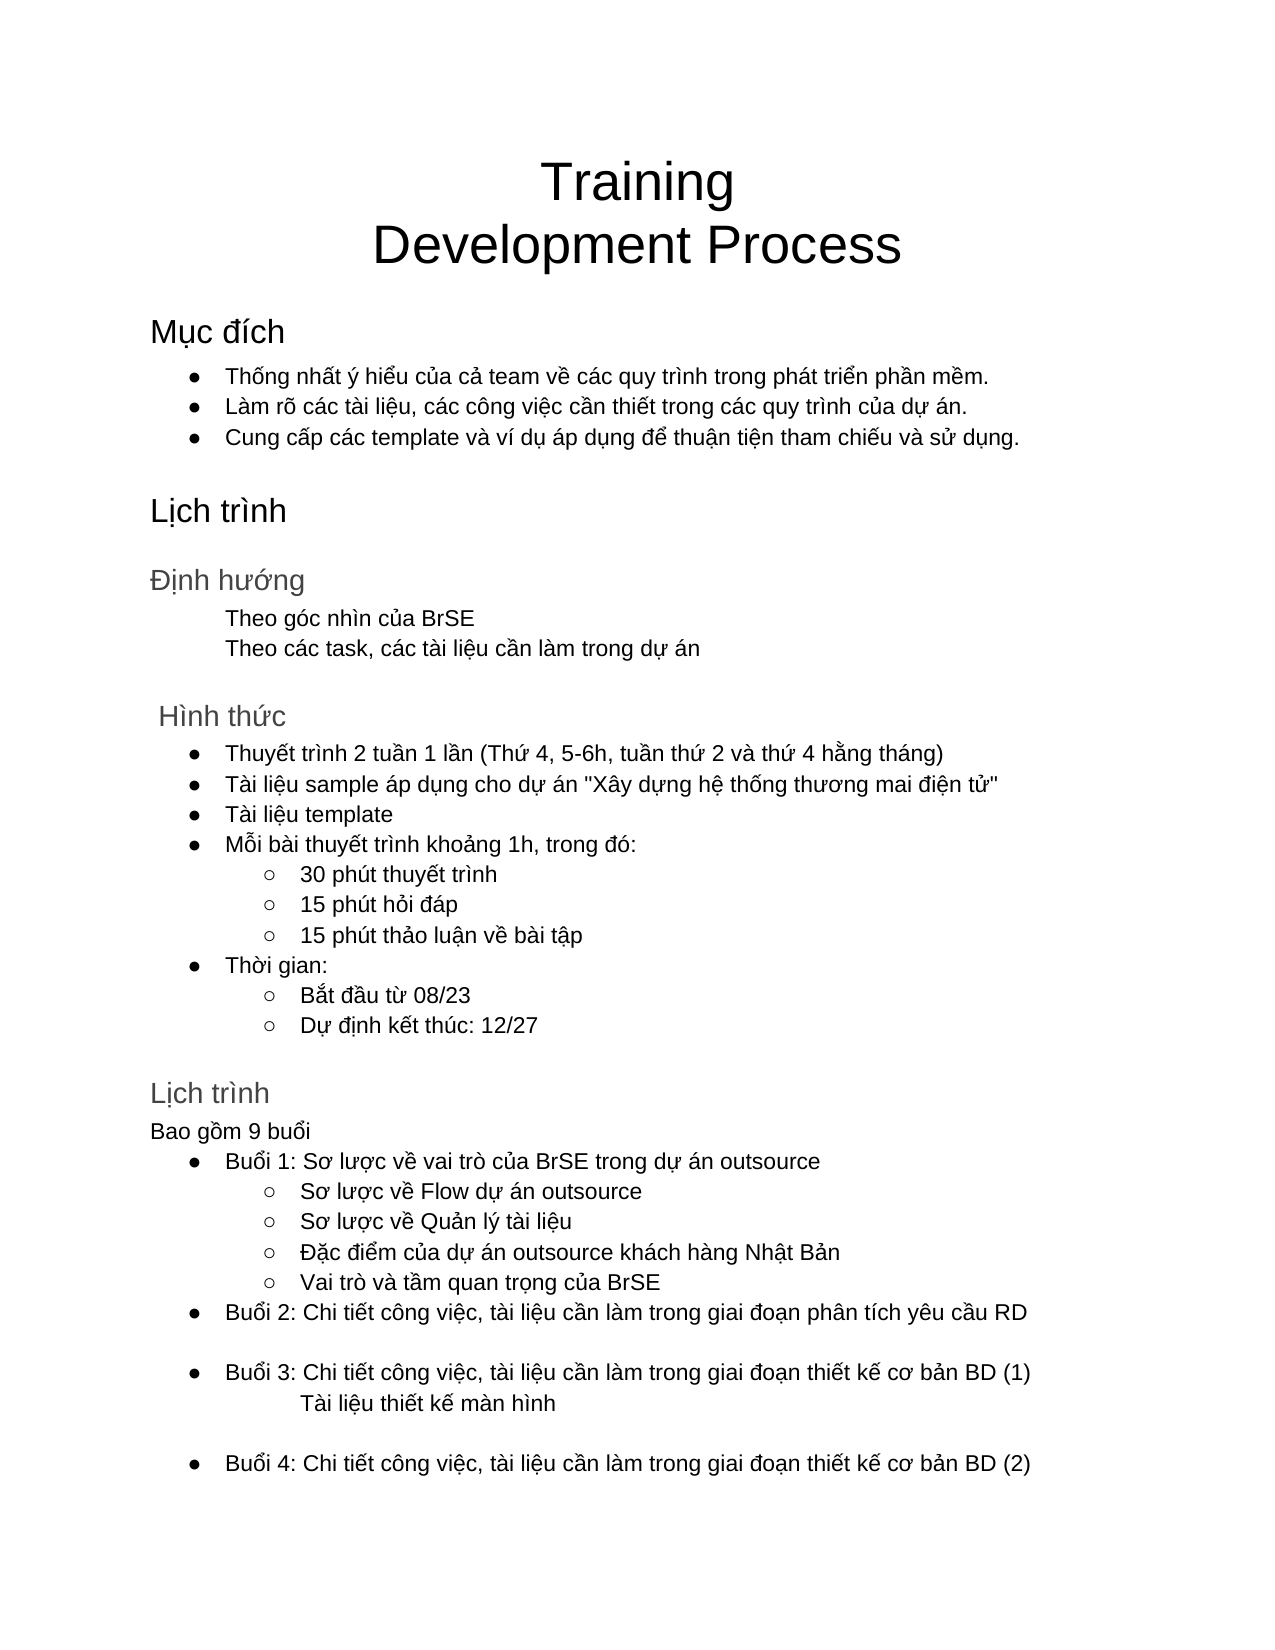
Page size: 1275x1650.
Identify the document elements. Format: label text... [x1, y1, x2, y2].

list Dự định kết thúc: 12/27 [262, 1012, 1125, 1039]
list Sơ lược về Quản lý tài liệu [262, 1208, 1125, 1235]
text Tài liệu thiết kế màn hình [150, 1389, 1125, 1416]
list Tài liệu sample áp dụng cho dự án "Xây dựng hệ thống thương mai điện tử" [187, 771, 1125, 797]
list Vai trò và tầm quan trọng của BrSE [262, 1269, 1125, 1295]
list Bắt đầu từ 08/23 [262, 982, 1125, 1008]
list Cung cấp các template và ví dụ áp dụng để thuận tiện tham chiếu và sử dụng. [187, 423, 1125, 450]
title Training Development Process [150, 150, 1125, 274]
text Bao gồm 9 buổi [150, 1118, 1125, 1144]
list Thống nhất ý hiểu của cả team về các quy trình trong phát triển phần mềm. [187, 363, 1125, 389]
text Theo góc nhìn của BrSE [150, 605, 1125, 631]
subtitle Mục đích [150, 312, 1125, 351]
text Theo các task, các tài liệu cần làm trong dự án [150, 635, 1125, 661]
list Thuyết trình 2 tuần 1 lần (Thứ 4, 5-6h, tuần thứ 2 và thứ 4 hằng tháng) [187, 740, 1125, 767]
list Buổi 2: Chi tiết công việc, tài liệu cần làm trong giai đoạn phân tích yêu cầu RD [187, 1299, 1125, 1325]
subtitle Định hướng [150, 563, 1125, 596]
list Làm rõ các tài liệu, các công việc cần thiết trong các quy trình của dự án. [187, 393, 1125, 419]
subtitle Lịch trình [150, 1076, 1125, 1109]
list Buổi 3: Chi tiết công việc, tài liệu cần làm trong giai đoạn thiết kế cơ bản BD (1) [187, 1359, 1125, 1386]
subtitle Lịch trình [150, 491, 1125, 529]
list Đặc điểm của dự án outsource khách hàng Nhật Bản [262, 1238, 1125, 1265]
list Sơ lược về Flow dự án outsource [262, 1178, 1125, 1204]
list 30 phút thuyết trình [262, 861, 1125, 888]
subtitle Hình thức [150, 698, 1125, 732]
list Buổi 1: Sơ lược về vai trò của BrSE trong dự án outsource [187, 1148, 1125, 1174]
list Buổi 4: Chi tiết công việc, tài liệu cần làm trong giai đoạn thiết kế cơ bản BD (2) [187, 1450, 1125, 1476]
list Mỗi bài thuyết trình khoảng 1h, trong đó: [187, 831, 1125, 857]
list 15 phút thảo luận về bài tập [262, 922, 1125, 948]
list 15 phút hỏi đáp [262, 891, 1125, 918]
list Thời gian: [187, 952, 1125, 978]
list Tài liệu template [187, 801, 1125, 827]
